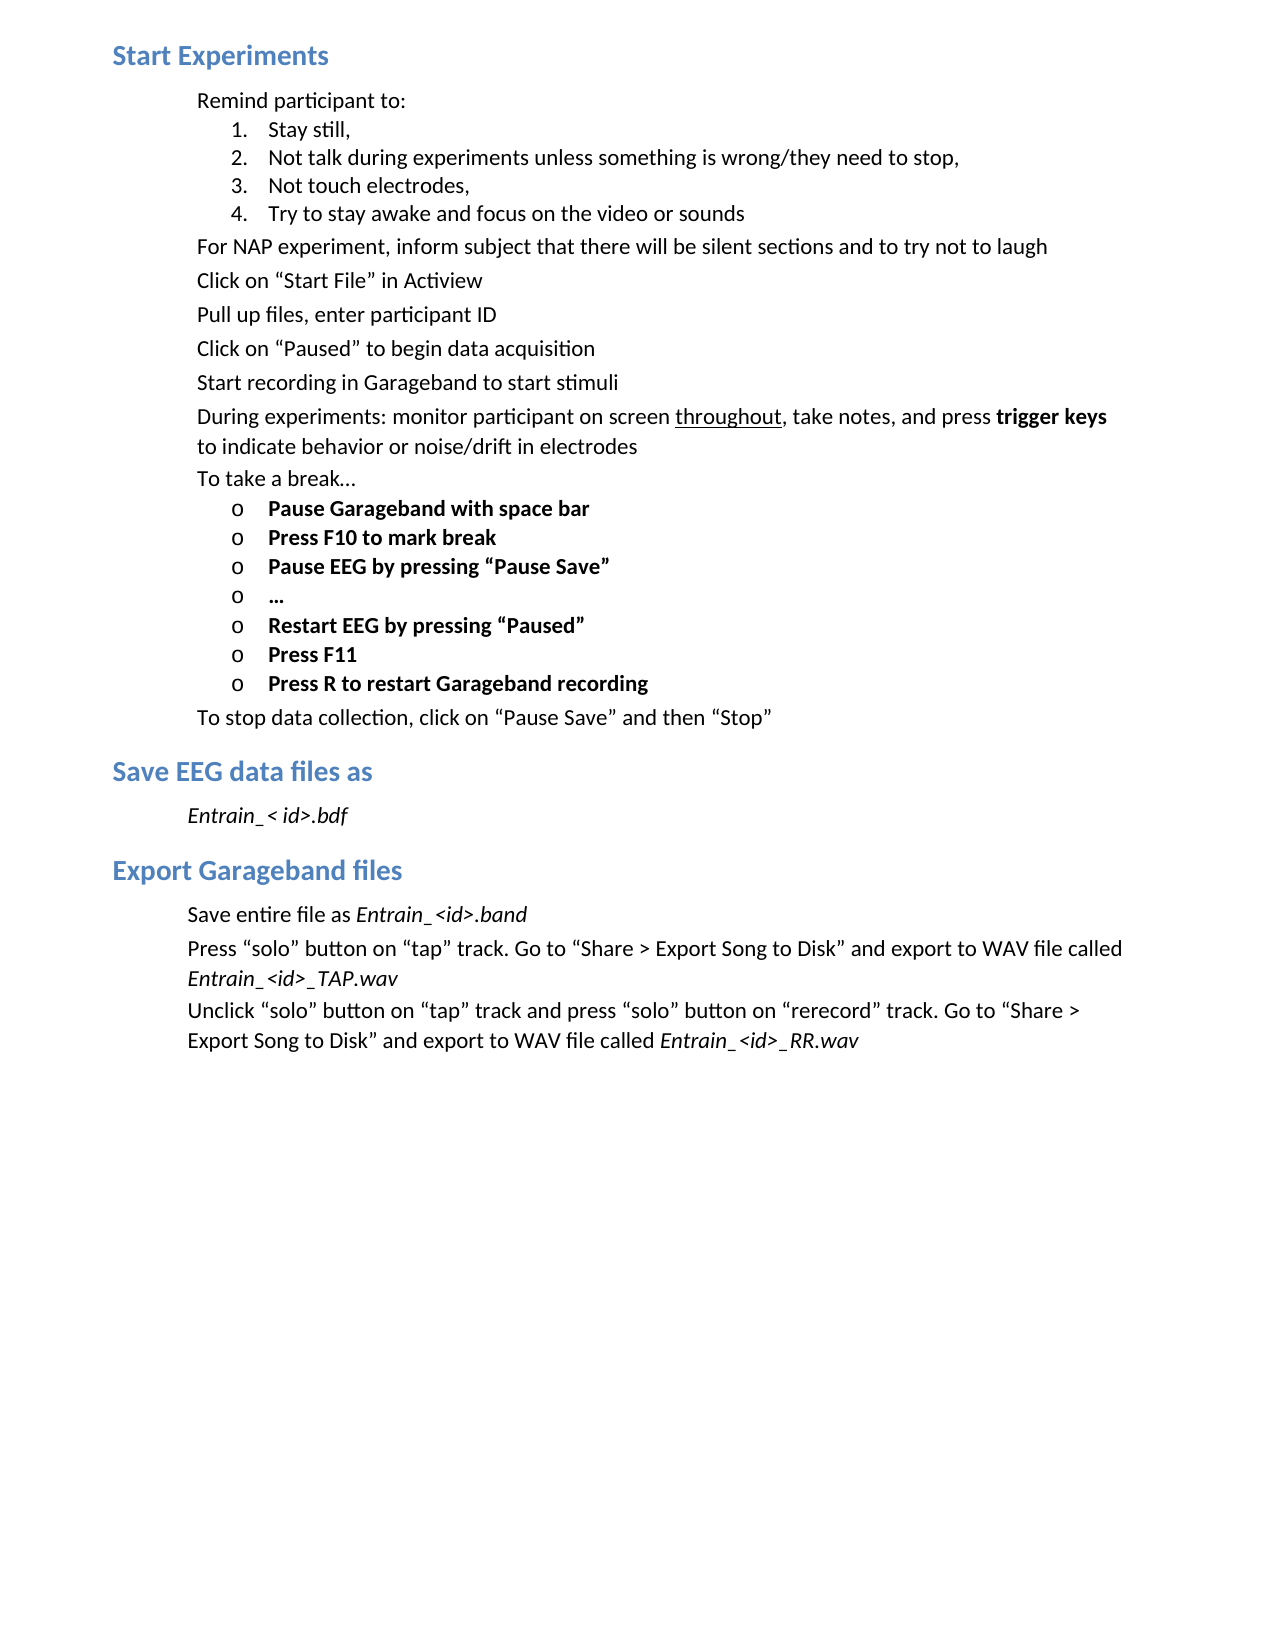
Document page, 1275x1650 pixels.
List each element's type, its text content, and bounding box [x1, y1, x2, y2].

list Restart EEG by pressing “Paused” [231, 611, 1125, 640]
list Press F11 [231, 640, 1125, 669]
list Press “solo” button on “tap” track. Go to “Share > Export Song to Disk” and export to WAV file called Entrain_<id>_TAP.wav [150, 930, 1125, 992]
list Save entire file as Entrain_<id>.band [150, 896, 1125, 930]
list During experiments: monitor participant on screen throughout, take notes, and press trigger keys to indicate behavior or noise/drift in electrodes [150, 398, 1125, 460]
list Entrain_< id>.bdf [150, 797, 1125, 831]
list Unclick “solo” button on “tap” track and press “solo” button on “rerecord” track. Go to “Share > Export Song to Disk” and export to WAV file called Entrain_<id>_RR.wav [150, 992, 1125, 1054]
list Press R to restart Garageband recording [231, 669, 1125, 698]
list Click on “Paused” to begin data acquisition [150, 330, 1125, 364]
list Not touch electrodes, [231, 172, 1125, 199]
list Pull up files, enter participant ID [150, 296, 1125, 330]
list … [231, 582, 1125, 611]
list Not talk during experiments unless something is wrong/they need to stop, [231, 143, 1125, 172]
list Pause EEG by pressing “Pause Save” [231, 552, 1125, 582]
list Pause Garageband with space bar [231, 494, 1125, 523]
subtitle Start Experiments [112, 37, 1125, 73]
subtitle Save EEG data files as [112, 753, 1125, 789]
list For NAP experiment, inform subject that there will be silent sections and to try not to laugh [150, 228, 1125, 262]
list Start recording in Garageband to start stimuli [150, 364, 1125, 398]
list Remind participant to: [150, 81, 1125, 116]
list To stop data collection, click on “Pause Save” and then “Stop” [150, 698, 1125, 732]
list Click on “Start File” in Actiview [150, 262, 1125, 296]
list To take a break… [150, 460, 1125, 494]
list Press F10 to mark break [231, 523, 1125, 552]
subtitle Export Garageband files [112, 852, 1125, 888]
list Try to stay awake and focus on the video or sounds [231, 199, 1125, 228]
list Stay still, [231, 116, 1125, 143]
